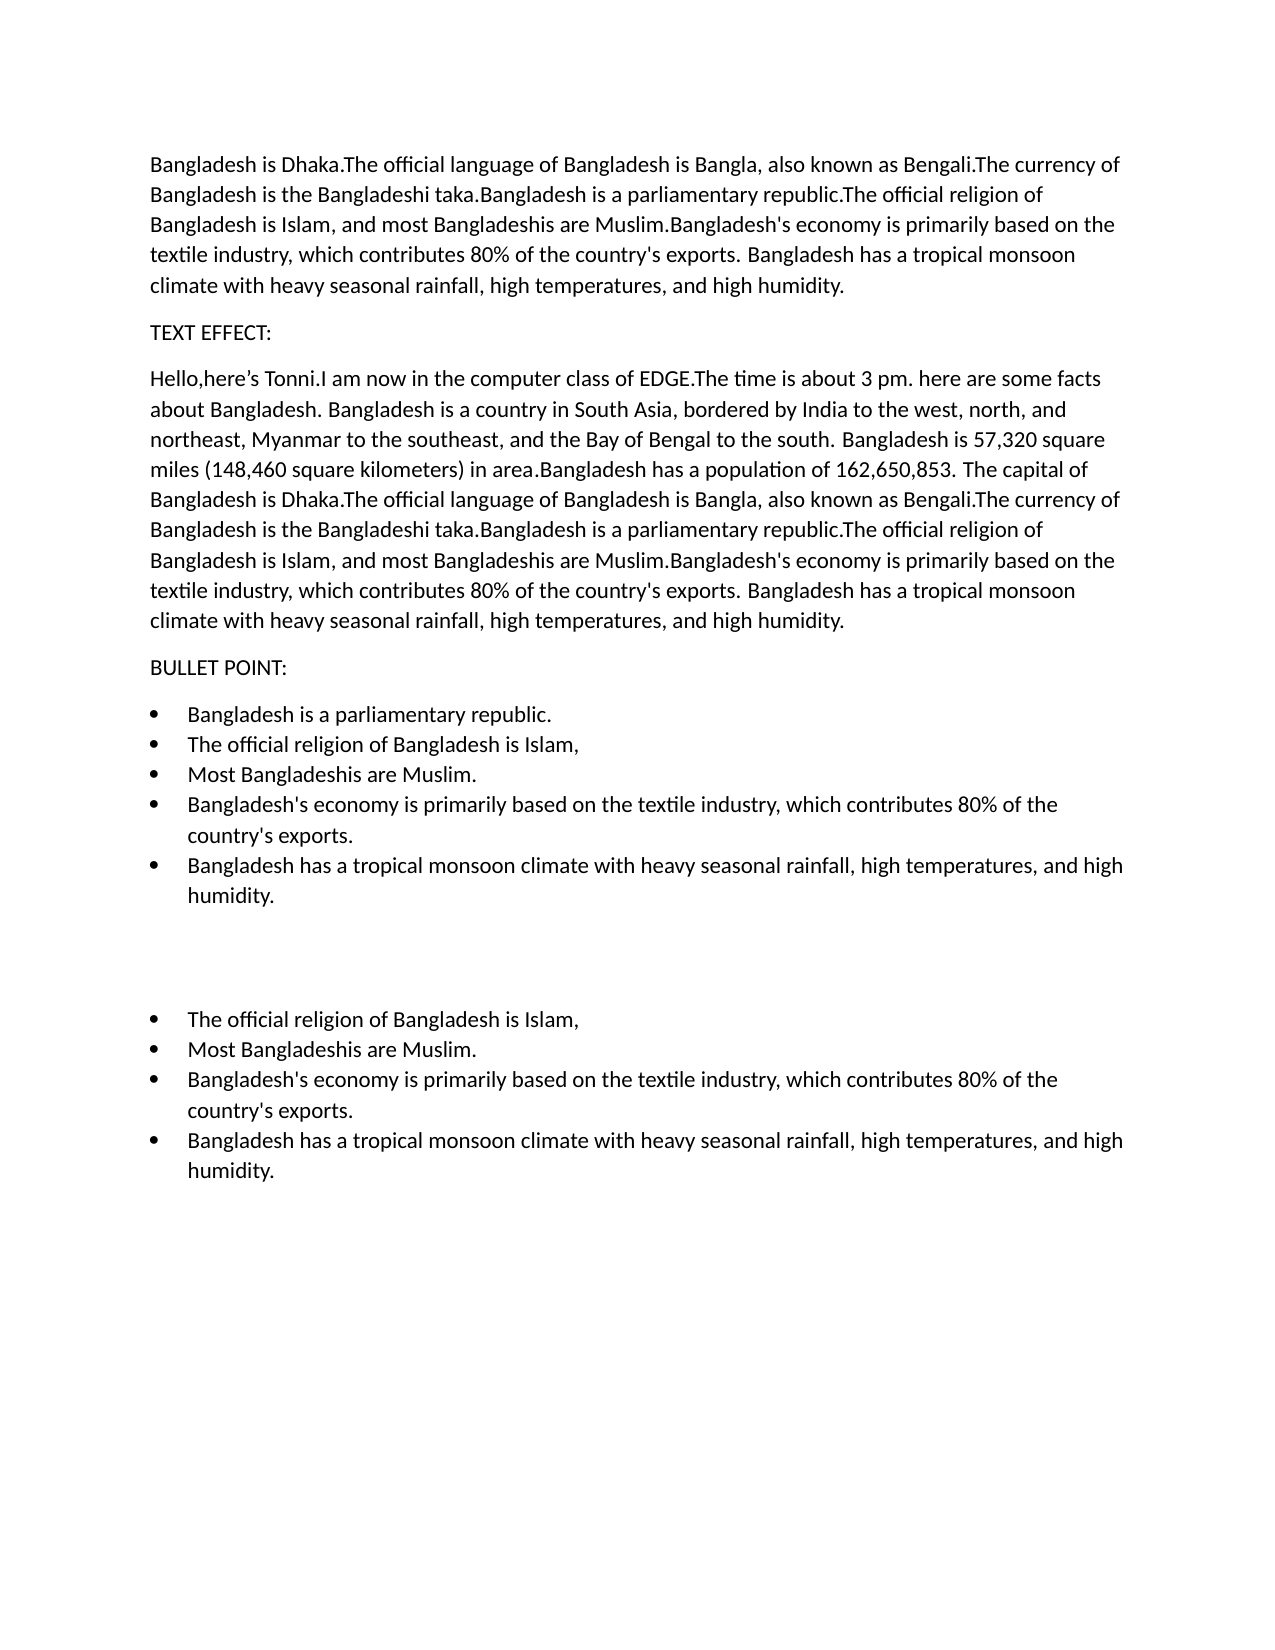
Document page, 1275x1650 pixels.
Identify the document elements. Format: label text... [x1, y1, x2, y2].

list The official religion of Bangladesh is Islam, [150, 730, 1125, 758]
list Bangladesh has a tropical monsoon climate with heavy seasonal rainfall, high temperatures, and high humidity. [150, 851, 1125, 909]
list Bangladesh's economy is primarily based on the textile industry, which contributes 80% of the country's exports. [150, 791, 1125, 849]
list Bangladesh is a parliamentary republic. [150, 700, 1125, 728]
list The official religion of Bangladesh is Islam, [150, 1005, 1125, 1033]
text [150, 150, 1125, 299]
text TEXT EFFECT: [150, 318, 1125, 346]
list Most Bangladeshis are Muslim. [150, 760, 1125, 788]
list Bangladesh's economy is primarily based on the textile industry, which contributes 80% of the country's exports. [150, 1066, 1125, 1124]
text BULLET POINT: [150, 653, 1125, 681]
list Most Bangladeshis are Muslim. [150, 1035, 1125, 1063]
list Bangladesh has a tropical monsoon climate with heavy seasonal rainfall, high temperatures, and high humidity. [150, 1126, 1125, 1184]
